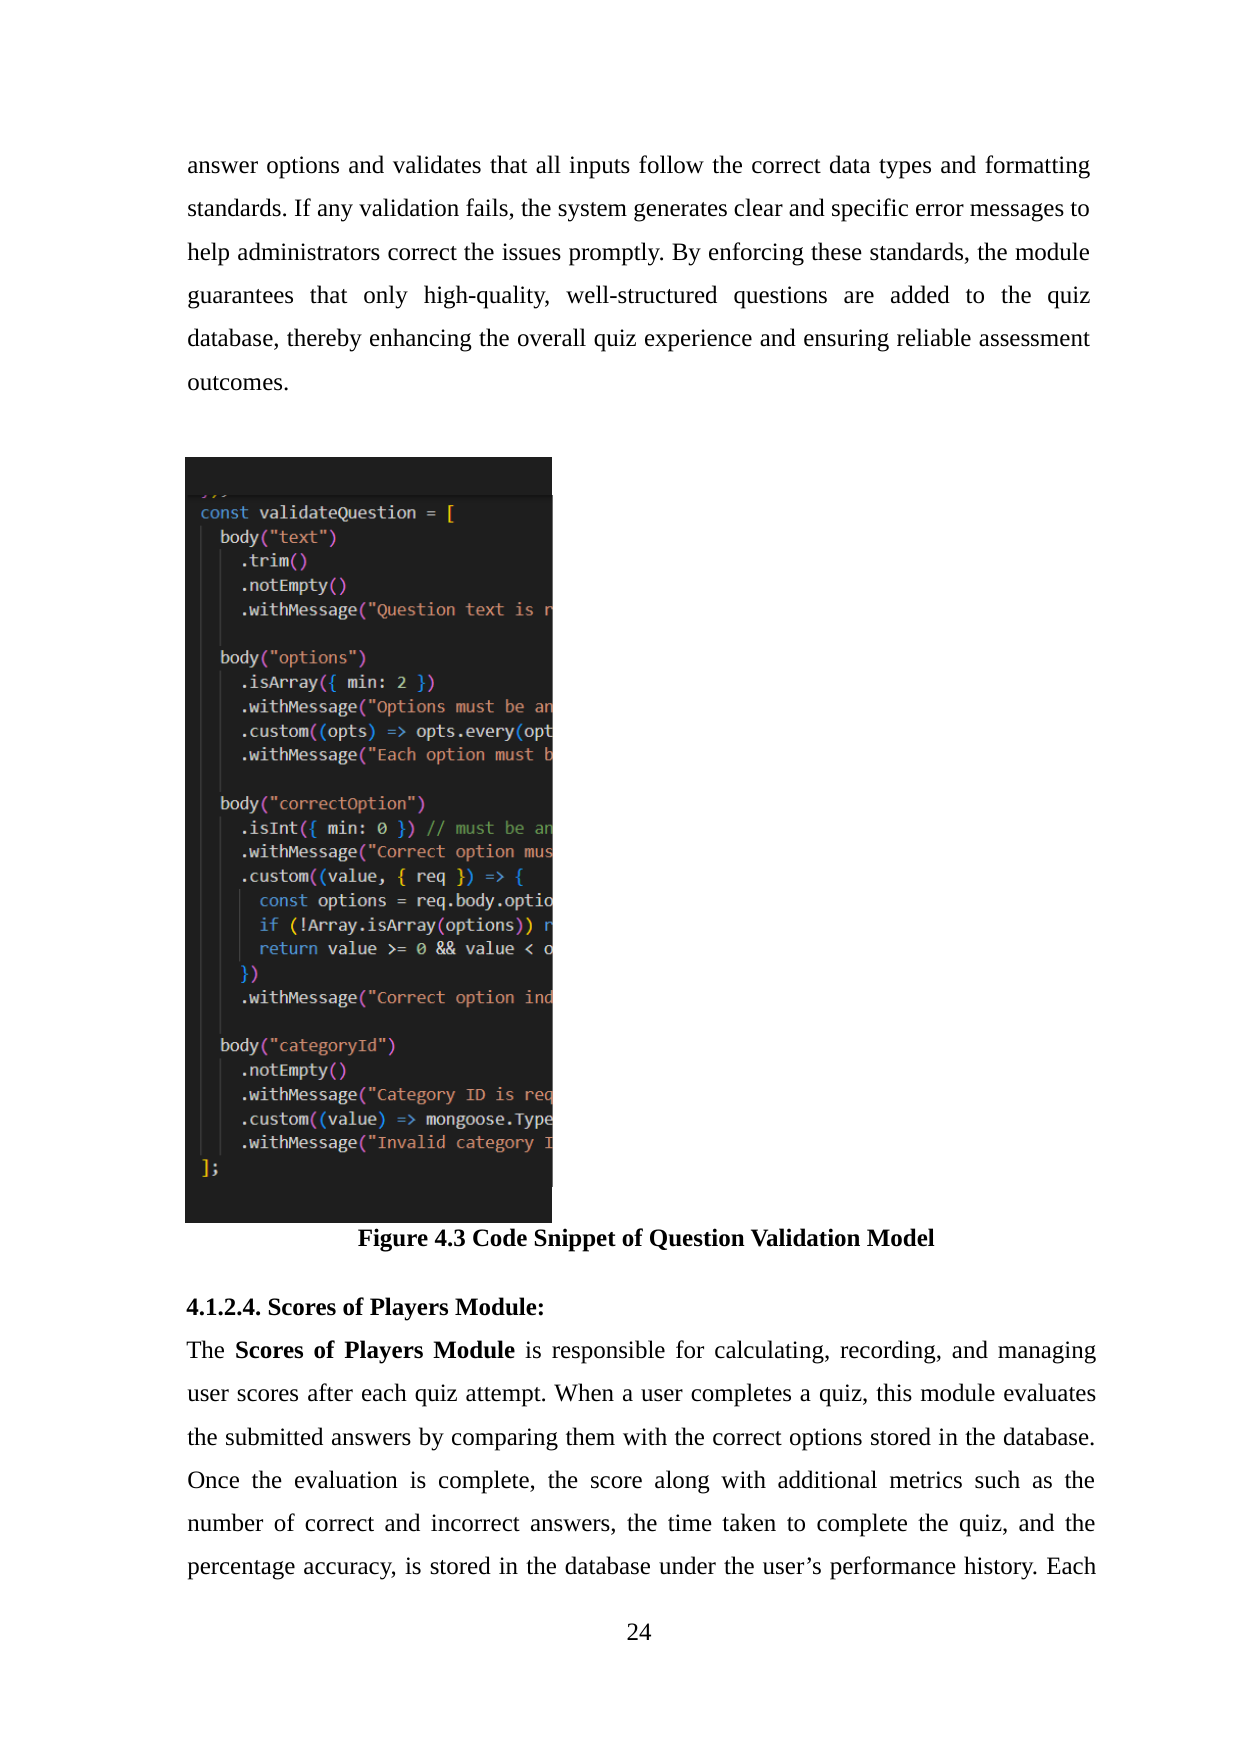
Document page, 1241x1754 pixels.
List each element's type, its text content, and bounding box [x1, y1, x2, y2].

picture [187, 495, 553, 1187]
table_header [185, 457, 552, 1223]
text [186, 1335, 1097, 1580]
text 4.1.2.4. Scores of Players Module: [186, 1292, 1097, 1321]
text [186, 150, 1091, 395]
text Figure 4.3 Code Snippet of Question Validation Model [358, 1223, 1097, 1252]
